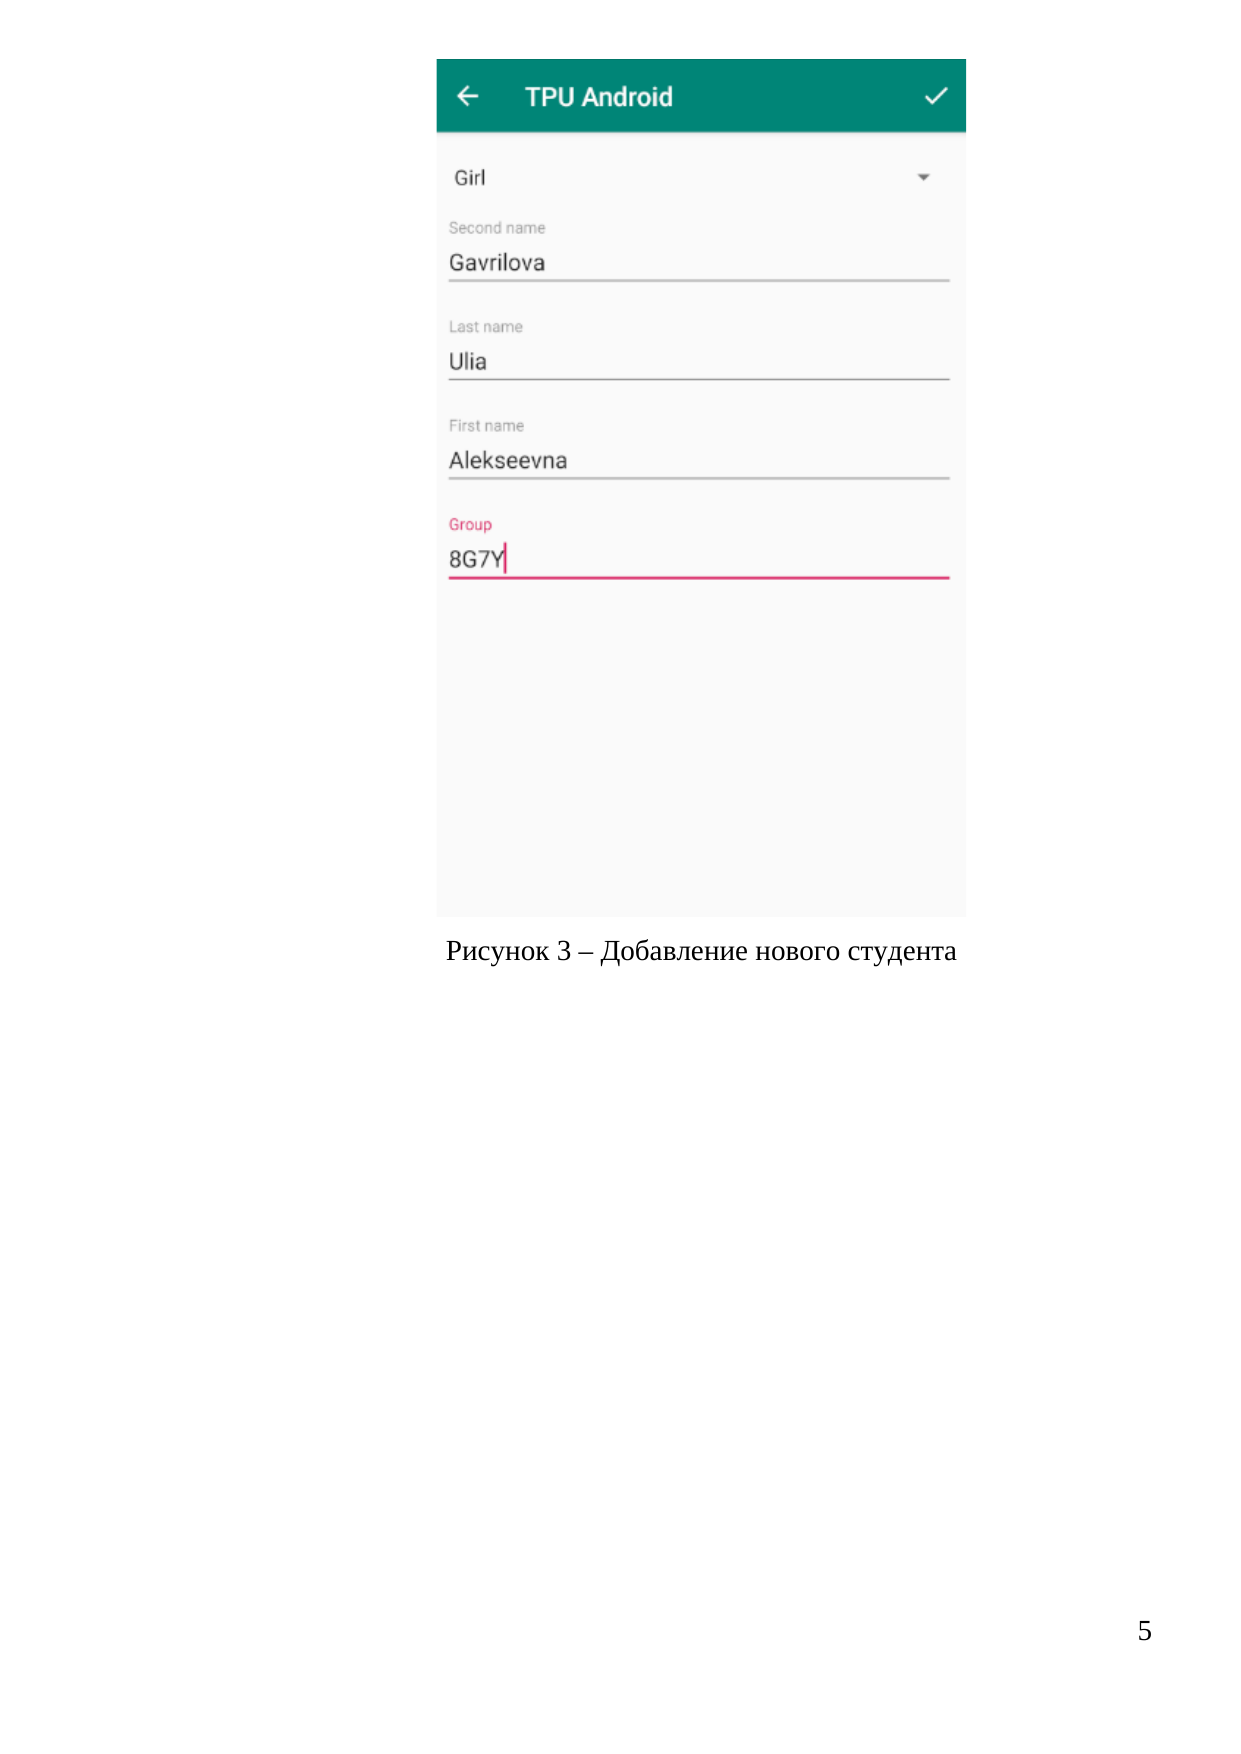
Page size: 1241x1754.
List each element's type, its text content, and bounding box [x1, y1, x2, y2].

picture [436, 59, 967, 917]
text Рисунок 3 – Добавление нового студента [177, 933, 1152, 966]
